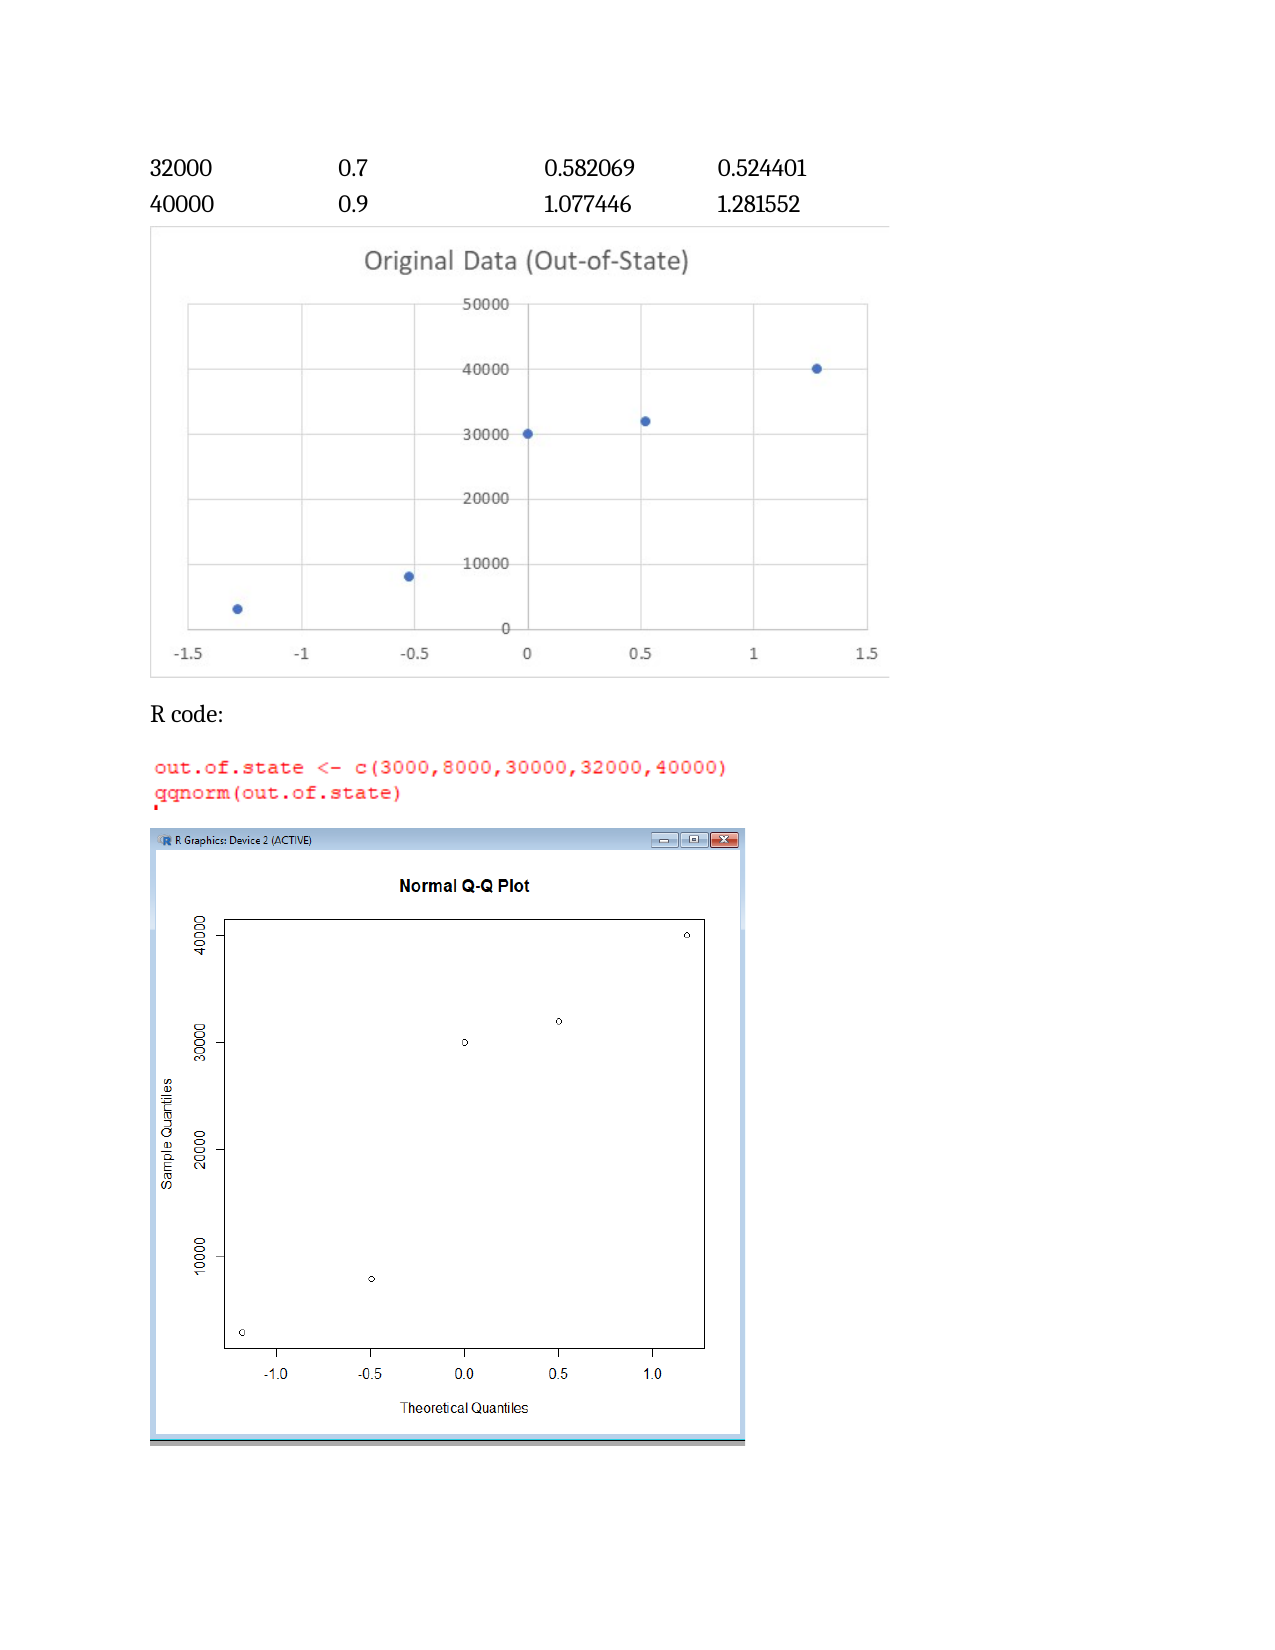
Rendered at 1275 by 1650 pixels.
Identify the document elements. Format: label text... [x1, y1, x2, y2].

table_cell 0.524401 [706, 150, 889, 186]
picture [150, 226, 890, 678]
picture [150, 747, 746, 810]
table_cell 0.9 [327, 186, 533, 222]
picture [150, 828, 746, 1446]
table_cell 32000 [139, 150, 327, 186]
table_cell 40000 [139, 186, 327, 222]
text R code: [150, 700, 1125, 729]
table_cell 0.7 [327, 150, 533, 186]
table_cell 0.582069 [533, 150, 706, 186]
table_cell [139, 223, 889, 681]
table_cell 1.281552 [706, 186, 889, 222]
table_cell 1.077446 [533, 186, 706, 222]
